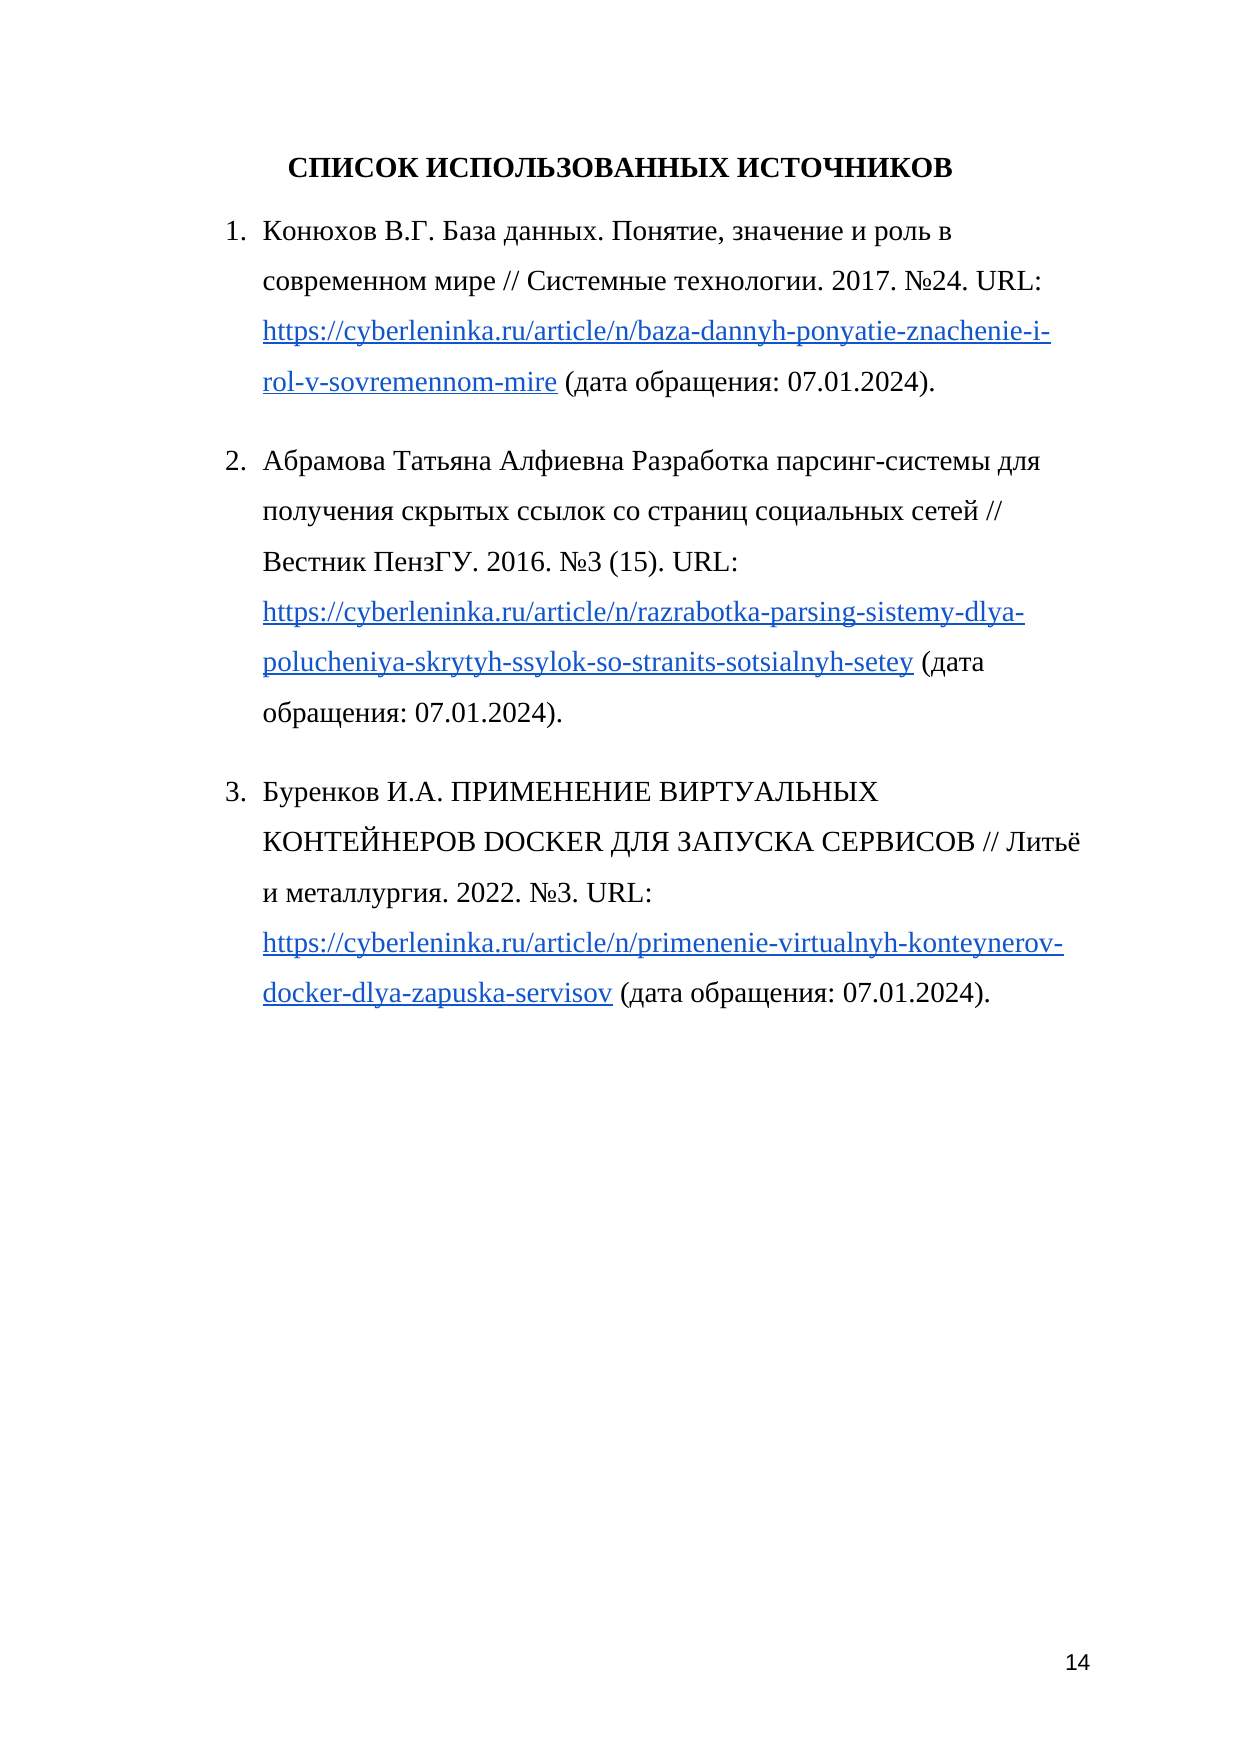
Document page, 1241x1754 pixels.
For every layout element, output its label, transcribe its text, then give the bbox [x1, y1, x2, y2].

list Буренков И.А. ПРИМЕНЕНИЕ ВИРТУАЛЬНЫХ КОНТЕЙНЕРОВ DOCKER ДЛЯ ЗАПУСКА СЕРВИСОВ // Литьё и металлургия. 2022. №3. URL: https://cyberleninka.ru/article/n/primenenie-virtualnyh-konteynerov-docker-dlya-zapuska-servisov (дата обращения: 07.01.2024). [225, 774, 1090, 1009]
list Конюхов В.Г. База данных. Понятие, значение и роль в современном мире // Системные технологии. 2017. №24. URL: https://cyberleninka.ru/article/n/baza-dannyh-ponyatie-znachenie-i-rol-v-sovremennom-mire (дата обращения: 07.01.2024). [225, 213, 1090, 397]
text СПИСОК ИСПОЛЬЗОВАННЫХ ИСТОЧНИКОВ [150, 150, 1090, 183]
list Абрамова Татьяна Алфиевна Разработка парсинг-системы для получения скрытых ссылок со страниц социальных сетей // Вестник ПензГУ. 2016. №3 (15). URL: https://cyberleninka.ru/article/n/razrabotka-parsing-sistemy-dlya-polucheniya-skrytyh-ssylok-so-stranits-sotsialnyh-setey (дата обращения: 07.01.2024). [225, 443, 1090, 728]
